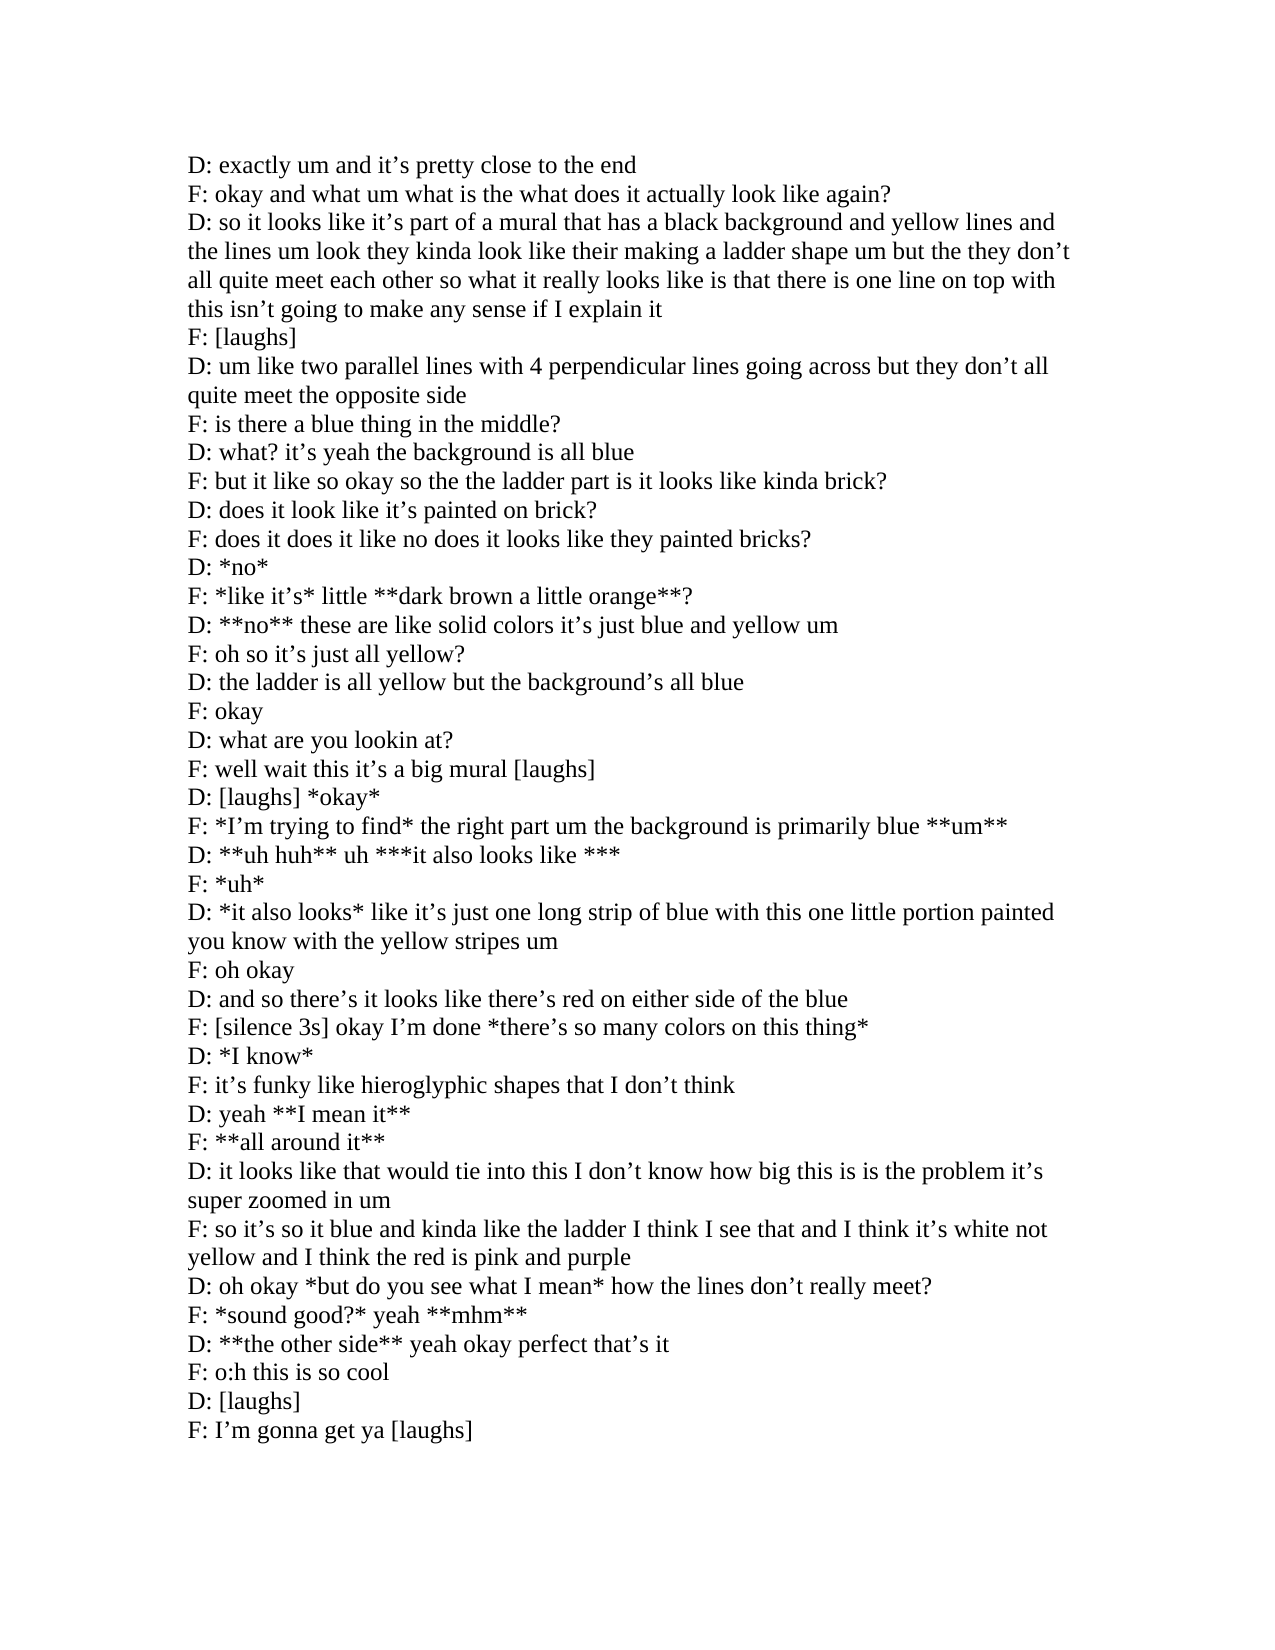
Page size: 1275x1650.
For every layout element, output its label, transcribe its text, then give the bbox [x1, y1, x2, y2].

text F: well wait this it’s a big mural [laughs] [187, 754, 1087, 782]
text F: **all around it** [187, 1127, 1087, 1156]
text F: [silence 3s] okay I’m done *there’s so many colors on this thing* [187, 1012, 1087, 1041]
text F: I’m gonna get ya [laughs] [187, 1415, 1087, 1444]
text F: *I’m trying to find* the right part um the background is primarily blue **um** [187, 811, 1087, 840]
text F: *sound good?* yeah **mhm** [187, 1300, 1087, 1329]
text F: does it does it like no does it looks like they painted bricks? [187, 524, 1087, 552]
text D: does it look like it’s painted on brick? [187, 495, 1087, 524]
text D: *no* [187, 552, 1087, 581]
text D: exactly um and it’s pretty close to the end [187, 150, 1087, 179]
text D: **uh huh** uh ***it also looks like *** [187, 840, 1087, 869]
text D: [laughs] *okay* [187, 782, 1087, 811]
text D: **no** these are like solid colors it’s just blue and yellow um [187, 610, 1087, 639]
text D: yeah **I mean it** [187, 1099, 1087, 1127]
text F: okay [187, 696, 1087, 725]
text F: *like it’s* little **dark brown a little orange**? [187, 581, 1087, 610]
text D: oh okay *but do you see what I mean* how the lines don’t really meet? [187, 1271, 1087, 1300]
text D: it looks like that would tie into this I don’t know how big this is is the problem it’s super zoomed in um [187, 1156, 1087, 1214]
text D: um like two parallel lines with 4 perpendicular lines going across but they don’t all quite meet the opposite side [187, 351, 1087, 409]
text F: o:h this is so cool [187, 1357, 1087, 1386]
text D: the ladder is all yellow but the background’s all blue [187, 667, 1087, 696]
text D: **the other side** yeah okay perfect that’s it [187, 1329, 1087, 1357]
text F: it’s funky like hieroglyphic shapes that I don’t think [187, 1070, 1087, 1099]
text F: *uh* [187, 869, 1087, 897]
text D: and so there’s it looks like there’s red on either side of the blue [187, 984, 1087, 1012]
text F: [laughs] [187, 322, 1087, 351]
text D: so it looks like it’s part of a mural that has a black background and yellow lines and the lines um look they kinda look like their making a ladder shape um but the they don’t all quite meet each other so what it really looks like is that there is one line on top with this isn’t going to make any sense if I explain it [187, 207, 1087, 322]
text F: oh so it’s just all yellow? [187, 639, 1087, 667]
text F: okay and what um what is the what does it actually look like again? [187, 179, 1087, 207]
text D: what? it’s yeah the background is all blue [187, 437, 1087, 466]
text D: what are you lookin at? [187, 725, 1087, 754]
text D: *it also looks* like it’s just one long strip of blue with this one little portion painted you know with the yellow stripes um [187, 897, 1087, 955]
text F: is there a blue thing in the middle? [187, 409, 1087, 437]
text D: [laughs] [187, 1386, 1087, 1415]
text F: so it’s so it blue and kinda like the ladder I think I see that and I think it’s white not yellow and I think the red is pink and purple [187, 1214, 1087, 1271]
text F: but it like so okay so the the ladder part is it looks like kinda brick? [187, 466, 1087, 495]
text D: *I know* [187, 1041, 1087, 1070]
text F: oh okay [187, 955, 1087, 984]
